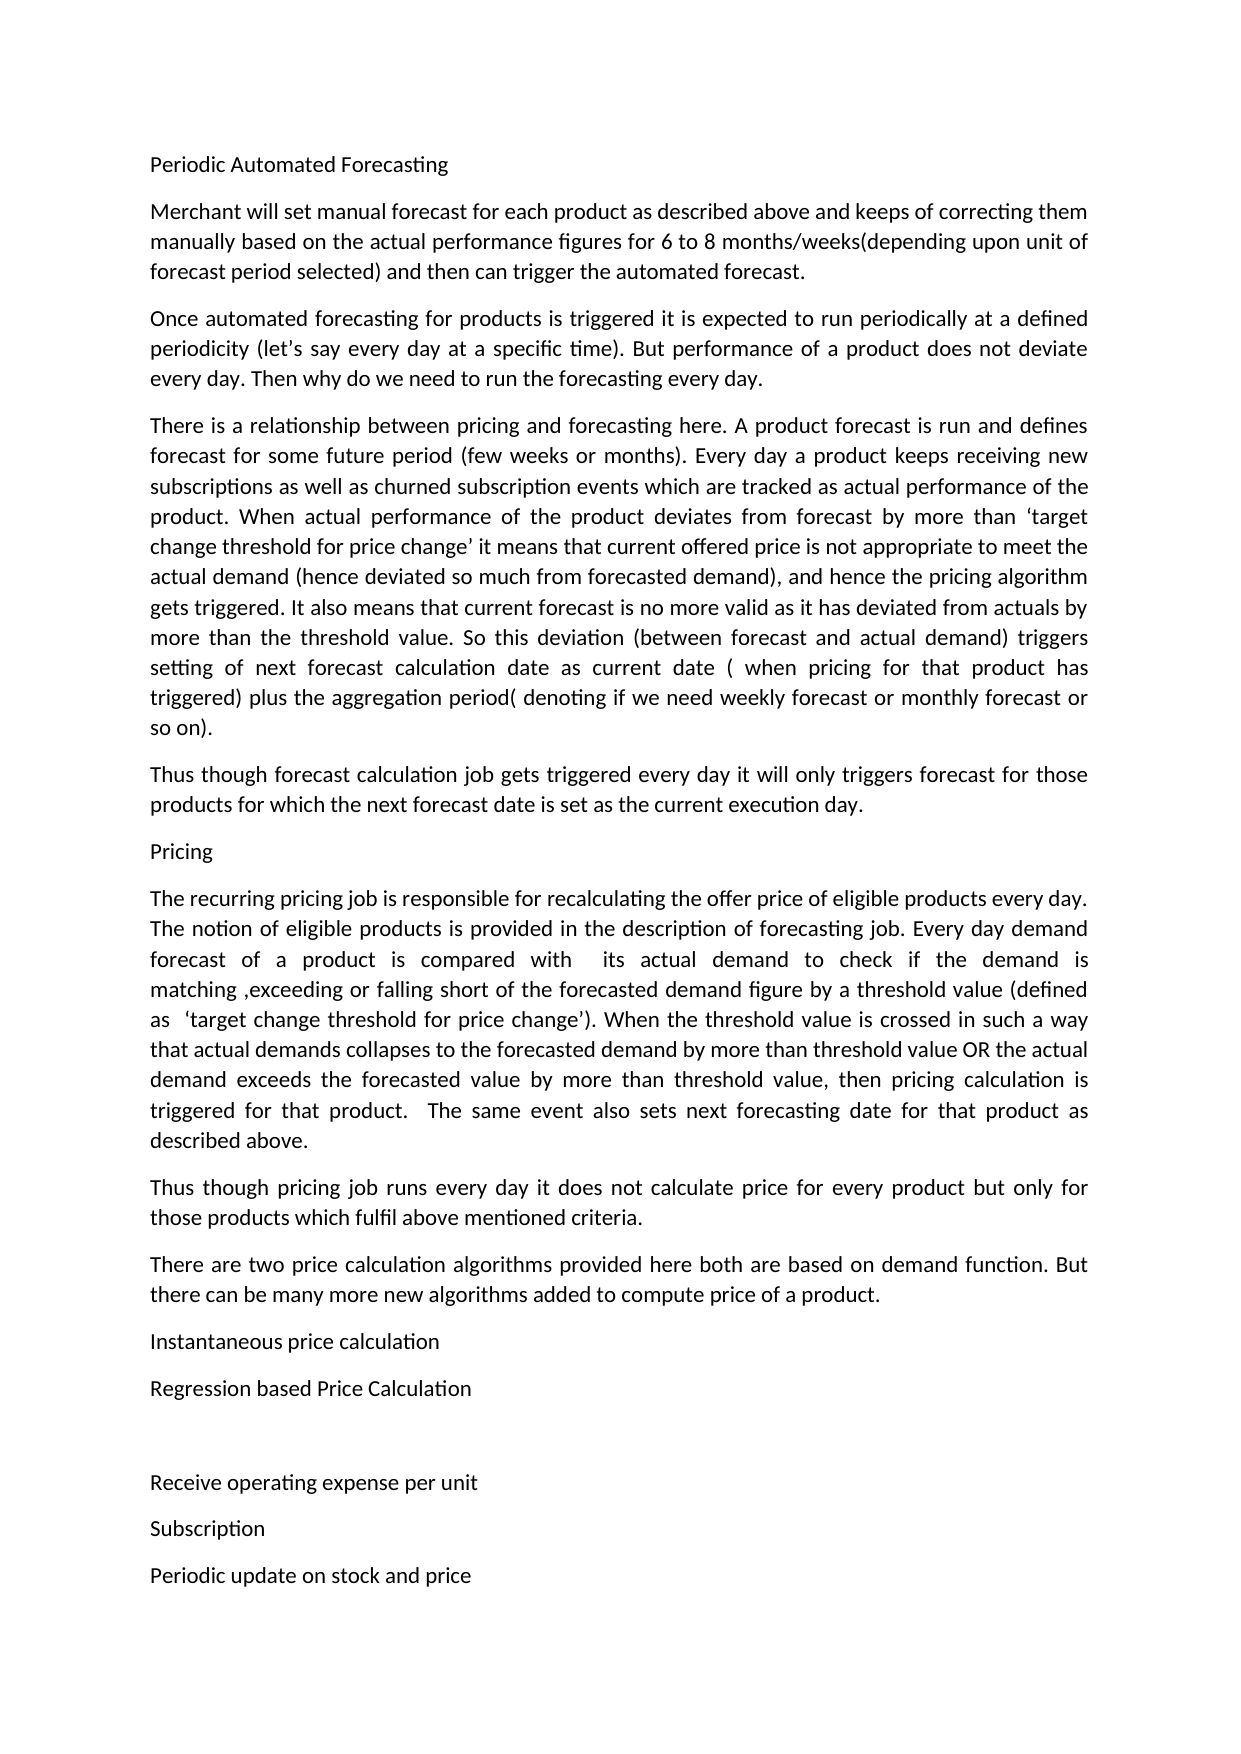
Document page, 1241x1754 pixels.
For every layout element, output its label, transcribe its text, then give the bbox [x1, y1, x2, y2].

text Periodic Automated Forecasting [150, 150, 1090, 178]
text There is a relationship between pricing and forecasting here. A product forecast is run and defines forecast for some future period (few weeks or months). Every day a product keeps receiving new subscriptions as well as churned subscription events which are tracked as actual performance of the product. When actual performance of the product deviates from forecast by more than ‘target change threshold for price change’ it means that current offered price is not appropriate to meet the actual demand (hence deviated so much from forecasted demand), and hence the pricing algorithm gets triggered. It also means that current forecast is no more valid as it has deviated from actuals by more than the threshold value. So this deviation (between forecast and actual demand) triggers setting of next forecast calculation date as current date ( when pricing for that product has triggered) plus the aggregation period( denoting if we need weekly forecast or monthly forecast or so on). [150, 411, 1090, 742]
text Merchant will set manual forecast for each product as described above and keeps of correcting them manually based on the actual performance figures for 6 to 8 months/weeks(depending upon unit of forecast period selected) and then can trigger the automated forecast. [150, 197, 1090, 285]
text Regression based Price Calculation [150, 1374, 1090, 1402]
text Receive operating expense per unit [150, 1468, 1090, 1496]
text Subscription [150, 1514, 1090, 1543]
text Pricing [150, 837, 1090, 866]
text Thus though forecast calculation job gets triggered every day it will only triggers forecast for those products for which the next forecast date is set as the current execution day. [150, 760, 1090, 819]
text The recurring pricing job is responsible for recalculating the offer price of eligible products every day. The notion of eligible products is provided in the description of forecasting job. Every day demand forecast of a product is compared with its actual demand to check if the demand is matching ,exceeding or falling short of the forecasted demand figure by a threshold value (defined as ‘target change threshold for price change’). When the threshold value is crossed in such a way that actual demands collapses to the forecasted demand by more than threshold value OR the actual demand exceeds the forecasted value by more than threshold value, then pricing calculation is triggered for that product. The same event also sets next forecasting date for that product as described above. [150, 884, 1090, 1154]
text Thus though pricing job runs every day it does not calculate price for every product but only for those products which fulfil above mentioned criteria. [150, 1173, 1090, 1231]
text Periodic update on stock and price [150, 1561, 1090, 1589]
text Once automated forecasting for products is triggered it is expected to run periodically at a defined periodicity (let’s say every day at a specific time). But performance of a product does not deviate every day. Then why do we need to run the forecasting every day. [150, 304, 1090, 393]
text There are two price calculation algorithms provided here both are based on demand function. But there can be many more new algorithms added to compute price of a product. [150, 1250, 1090, 1308]
text Instantaneous price calculation [150, 1327, 1090, 1355]
